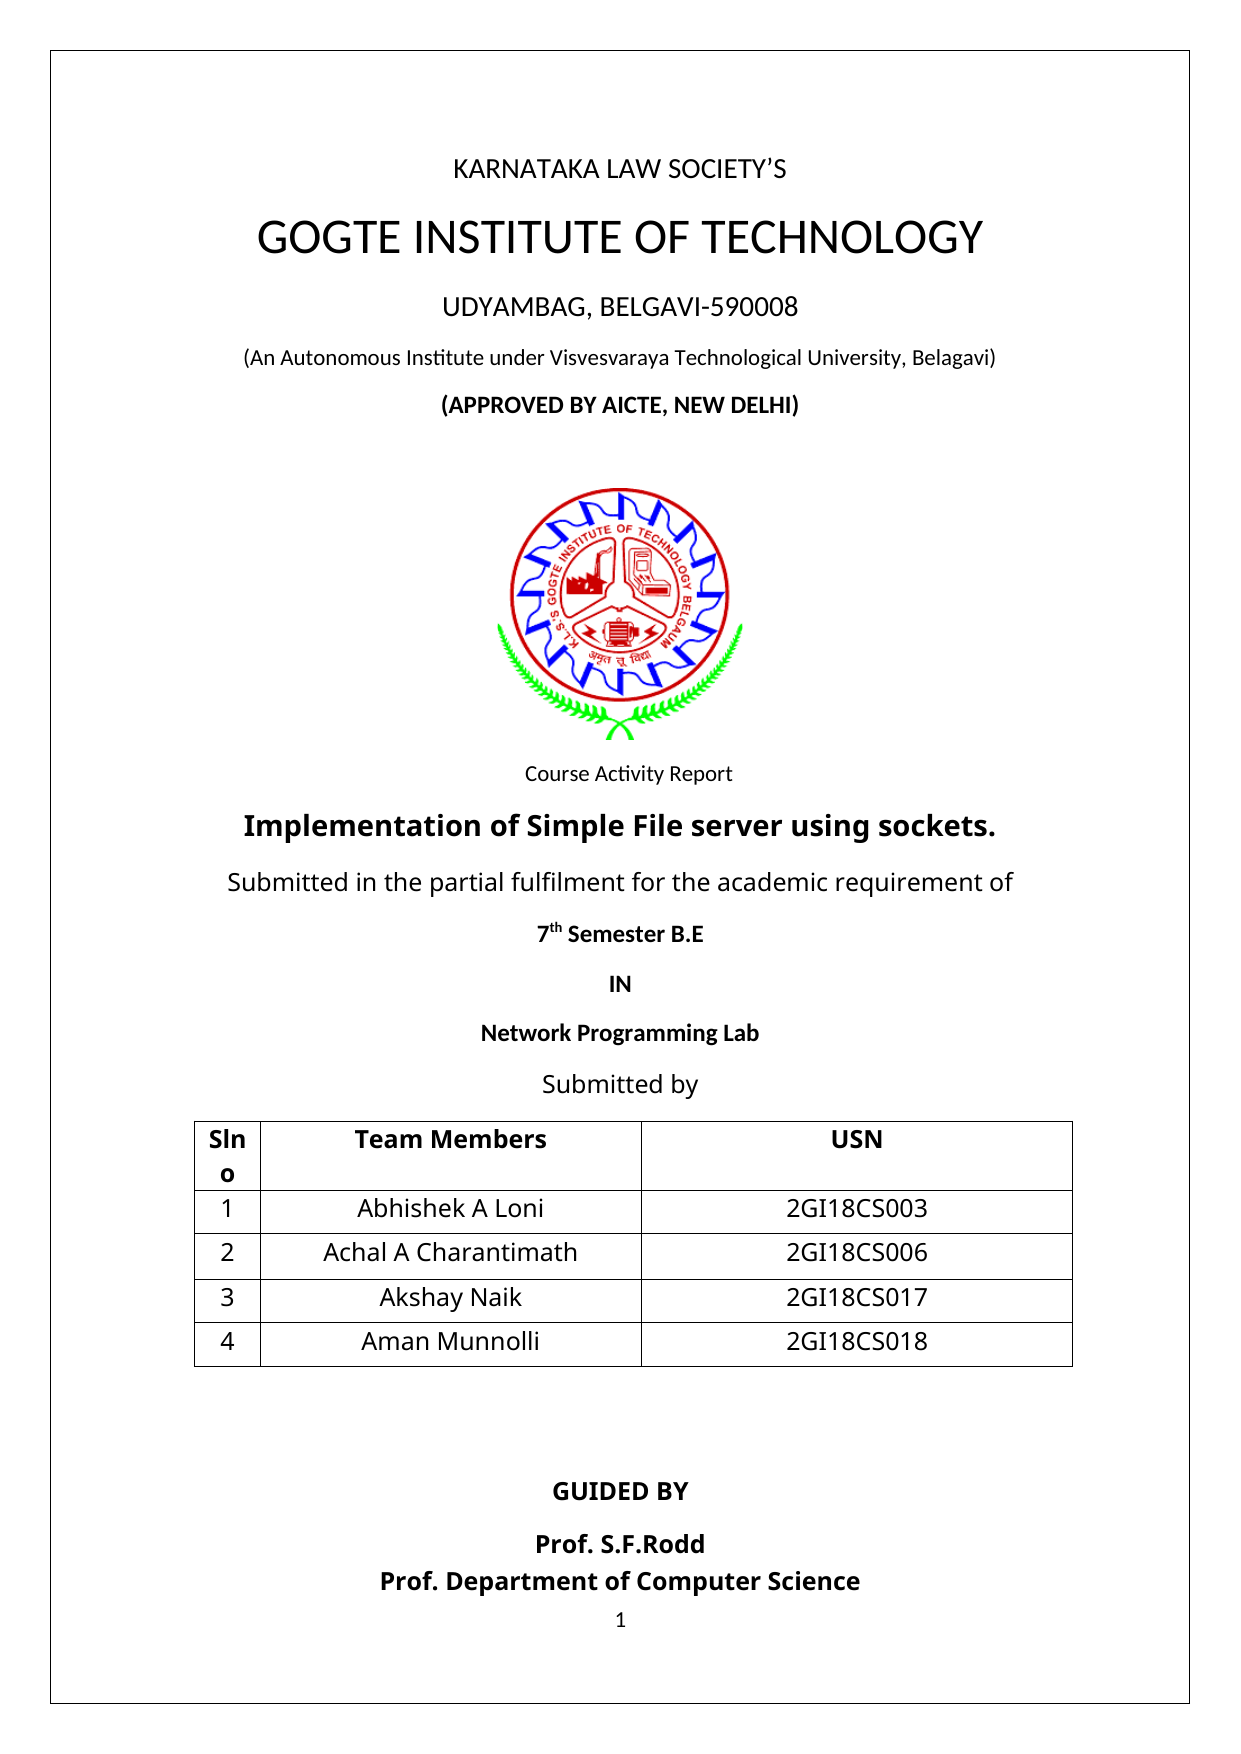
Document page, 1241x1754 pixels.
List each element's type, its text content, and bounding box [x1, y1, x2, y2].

text (An Autonomous Institute under Visvesvaraya Technological University, Belagavi) [150, 343, 1090, 371]
text IN [150, 968, 1090, 998]
table_header USN [642, 1122, 1072, 1190]
table_cell 2GI18CS006 [642, 1234, 1072, 1279]
text KARNATAKA LAW SOCIETY’S [150, 150, 1090, 186]
table_cell Abhishek A Loni [261, 1191, 641, 1233]
table_cell Achal A Charantimath [261, 1234, 641, 1279]
table_cell 2GI18CS017 [642, 1280, 1072, 1322]
text Implementation of Simple File server using sockets. [150, 806, 1090, 845]
text Course Activity Report [450, 759, 1090, 787]
table_cell 1 [195, 1191, 260, 1233]
text Submitted in the partial fulfilment for the academic requirement of [150, 865, 1090, 899]
text Prof. Department of Computer Science [150, 1564, 1090, 1598]
text (APPROVED BY AICTE, NEW DELHI) [150, 389, 1090, 420]
text GUIDED BY [150, 1474, 1090, 1508]
text 7th Semester B.E [150, 918, 1090, 949]
table_header Team Members [261, 1122, 641, 1190]
text UDYAMBAG, BELGAVI-590008 [150, 288, 1090, 323]
text Network Programming Lab [150, 1018, 1090, 1048]
text GOGTE INSTITUTE OF TECHNOLOGY [150, 205, 1090, 266]
table_cell 2GI18CS003 [642, 1191, 1072, 1233]
table_cell 3 [195, 1280, 260, 1322]
table_cell 4 [195, 1323, 260, 1366]
table_cell Akshay Naik [261, 1280, 641, 1322]
table_header Slno [195, 1122, 260, 1190]
text Prof. S.F.Rodd [150, 1527, 1090, 1561]
text Submitted by [150, 1067, 1090, 1101]
picture [497, 488, 743, 740]
table_cell 2 [195, 1234, 260, 1279]
table_cell Aman Munnolli [261, 1323, 641, 1366]
table_cell 2GI18CS018 [642, 1323, 1072, 1366]
